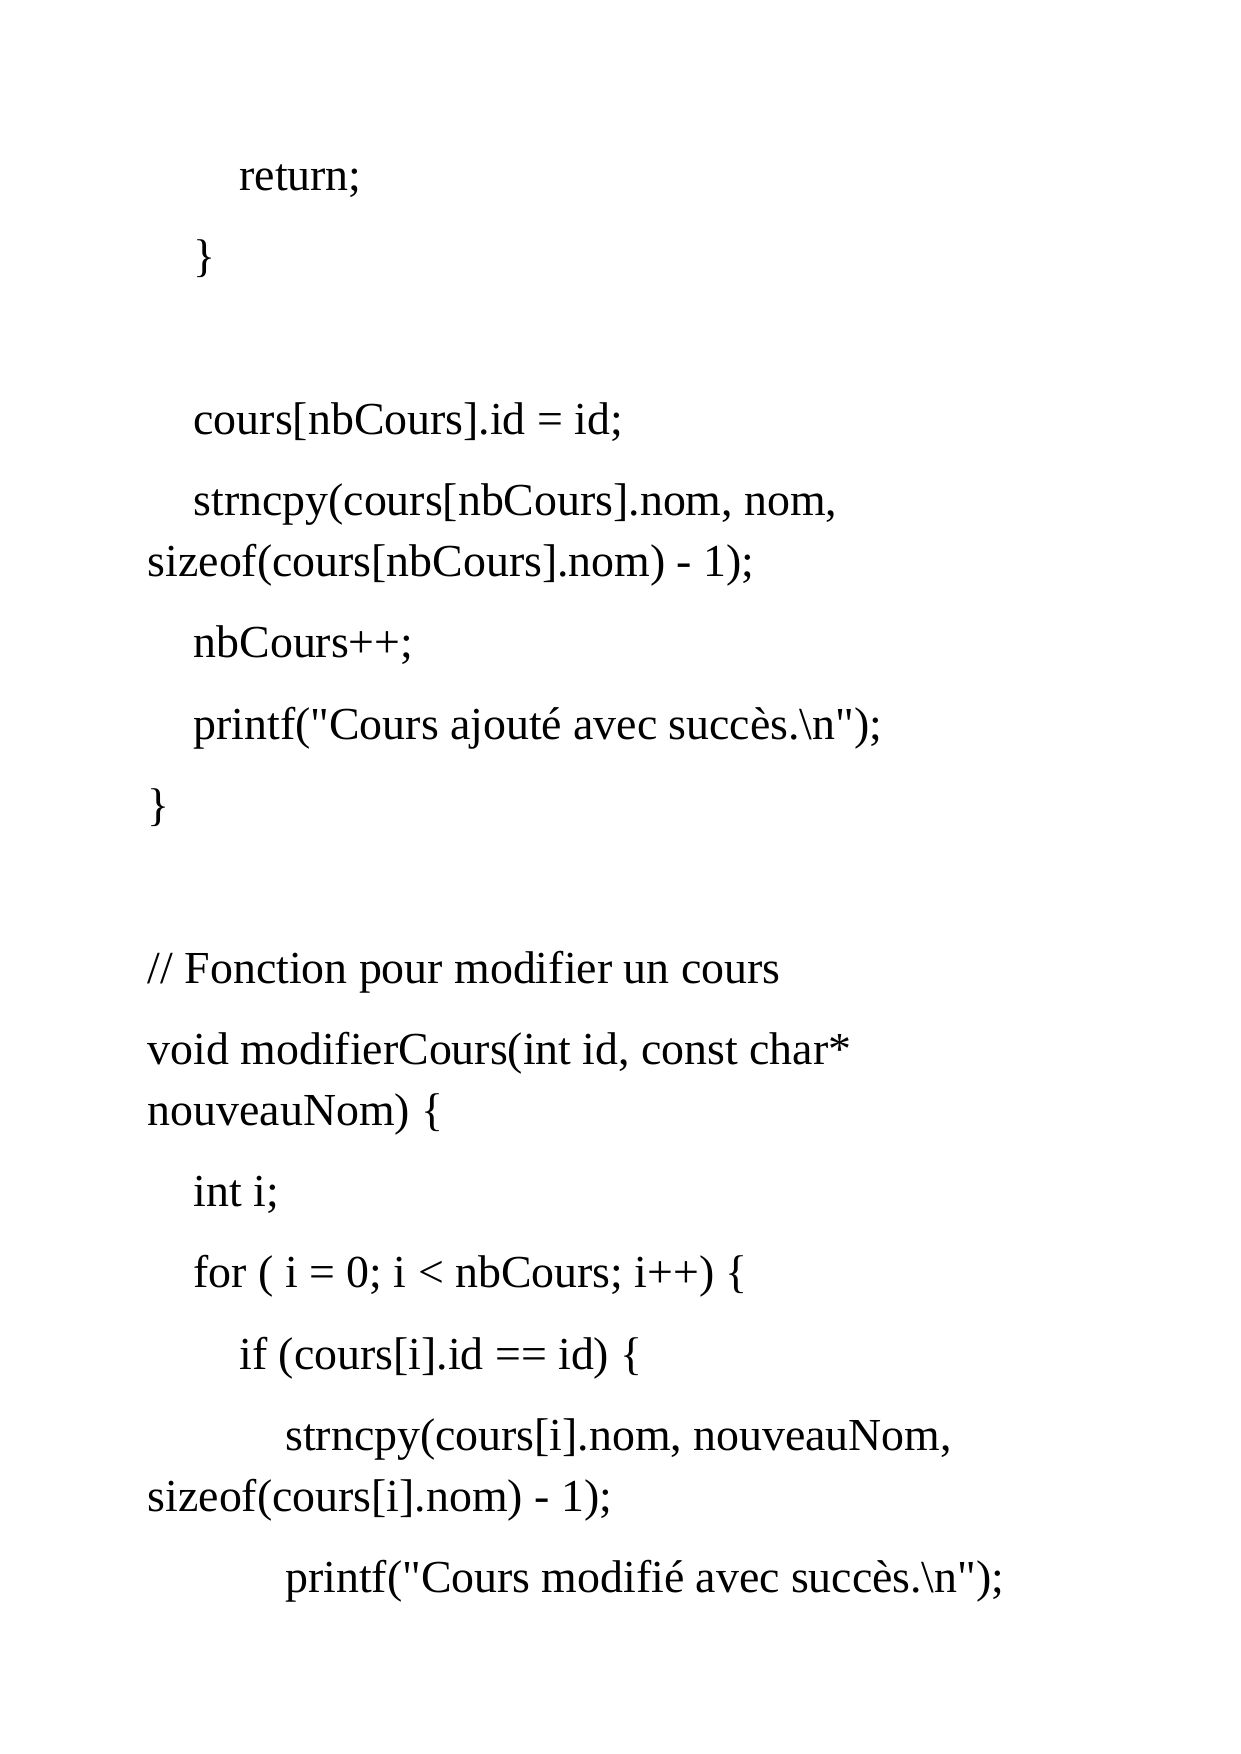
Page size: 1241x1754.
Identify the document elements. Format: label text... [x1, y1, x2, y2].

text printf("Cours modifié avec succès.\n"); [148, 1549, 1093, 1602]
text cours[nbCours].id = id; [148, 392, 1093, 444]
text for ( i = 0; i < nbCours; i++) { [148, 1245, 1093, 1298]
text return; [148, 148, 1093, 200]
text strncpy(cours[i].nom, nouveauNom, sizeof(cours[i].nom) - 1); [148, 1408, 1093, 1521]
text printf("Cours ajouté avec succès.\n"); [148, 696, 1093, 749]
text nbCours++; [148, 615, 1093, 668]
text if (cours[i].id == id) { [148, 1326, 1093, 1379]
text // Fonction pour modifier un cours [148, 940, 1093, 993]
text strncpy(cours[nbCours].nom, nom, sizeof(cours[nbCours].nom) - 1); [148, 473, 1093, 586]
text } [148, 778, 1093, 830]
text int i; [148, 1163, 1093, 1216]
text } [148, 229, 1093, 282]
text void modifierCours(int id, const char* nouveauNom) { [148, 1022, 1093, 1135]
